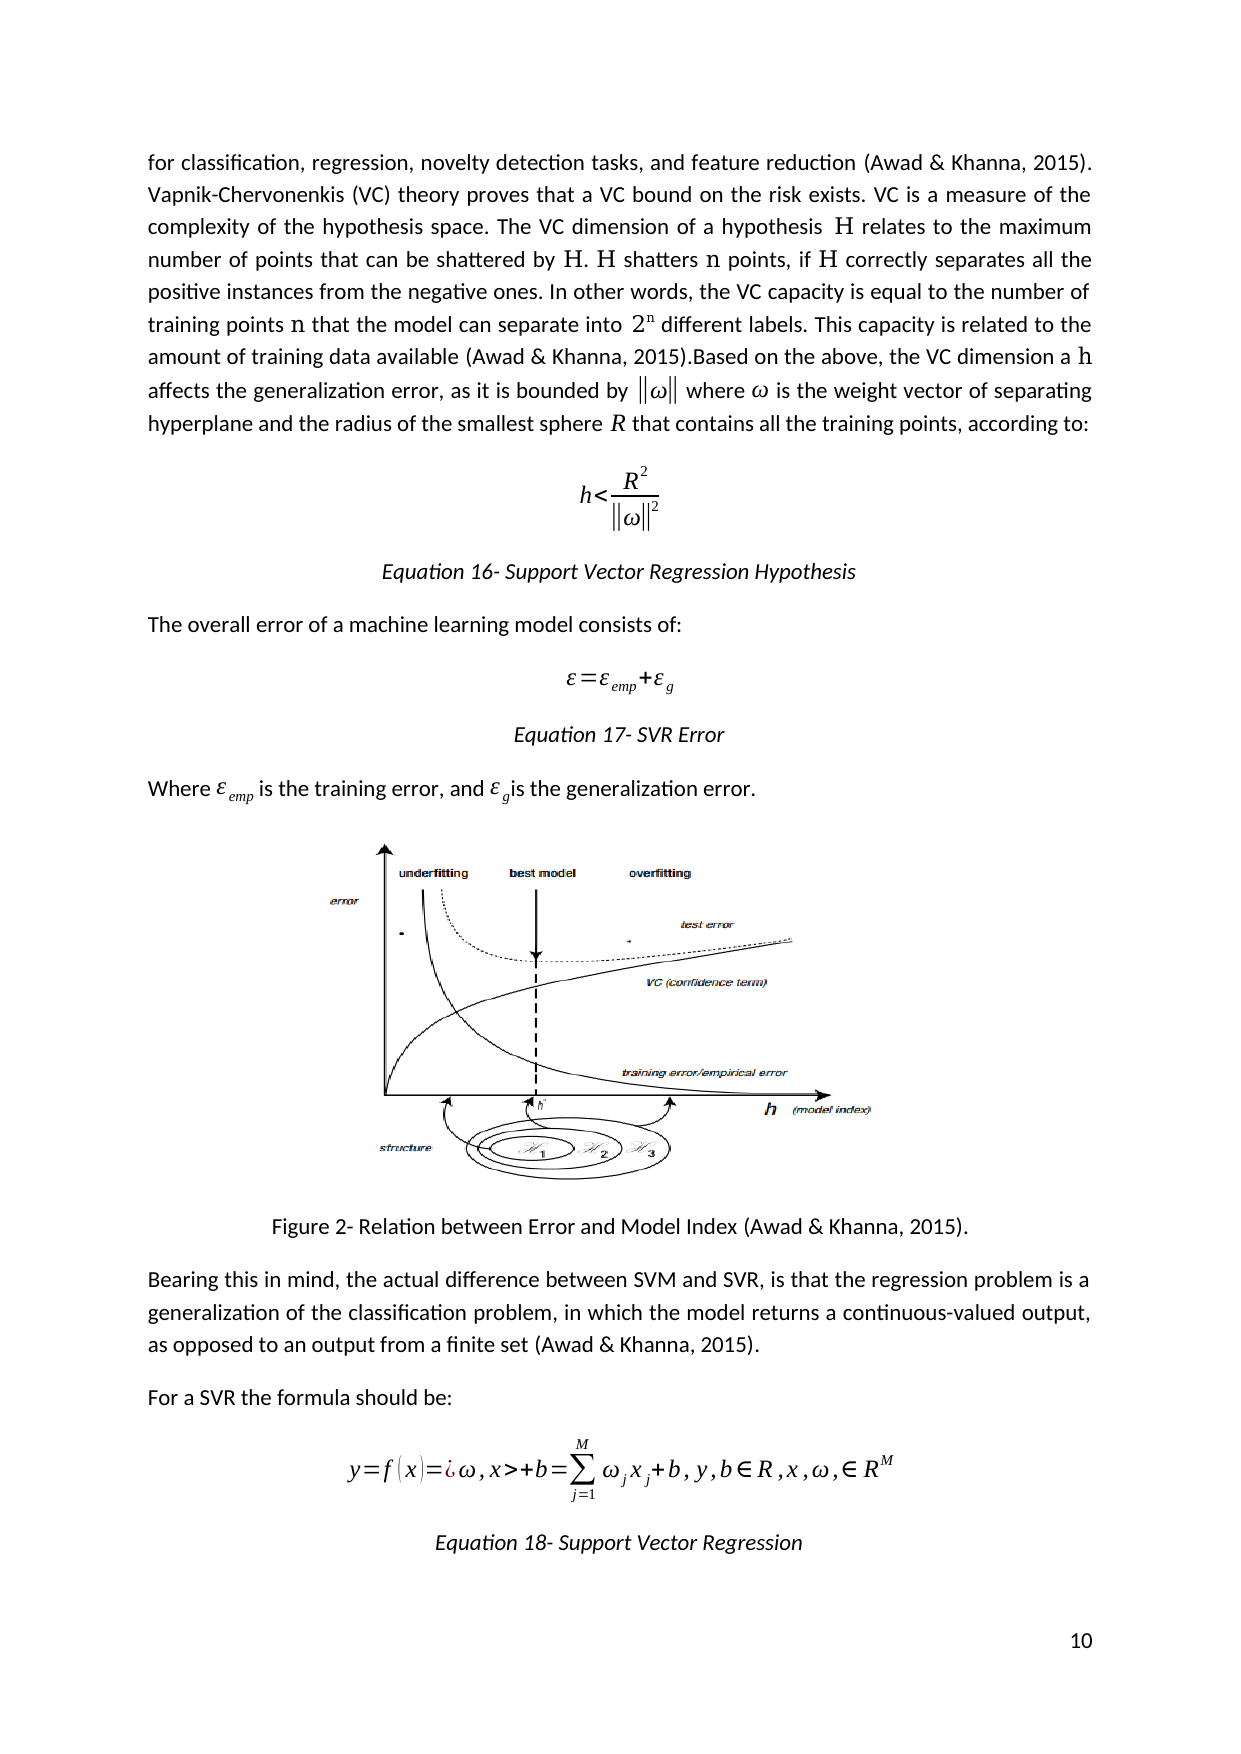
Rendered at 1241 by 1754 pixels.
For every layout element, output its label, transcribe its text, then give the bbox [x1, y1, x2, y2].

text Equation 18- Support Vector Regression [148, 1528, 1092, 1556]
text For a SVR the formula should be: [148, 1383, 1092, 1411]
text Bearing this in mind, the actual difference between SVM and SVR, is that the regression problem is a generalization of the classification problem, in which the model returns a continuous-valued output, as opposed to an output from a finite set . [148, 1265, 1092, 1358]
text The overall error of a machine learning model consists of: [148, 611, 1092, 638]
text Equation 17- SVR Error [148, 720, 1092, 748]
text Where is the training error, and is the generalization error. [148, 773, 1092, 804]
picture [287, 829, 954, 1188]
text Figure 2- Relation between Error and Model Index . [148, 1212, 1092, 1240]
text Equation 16- Support Vector Regression Hypothesis [148, 557, 1092, 586]
